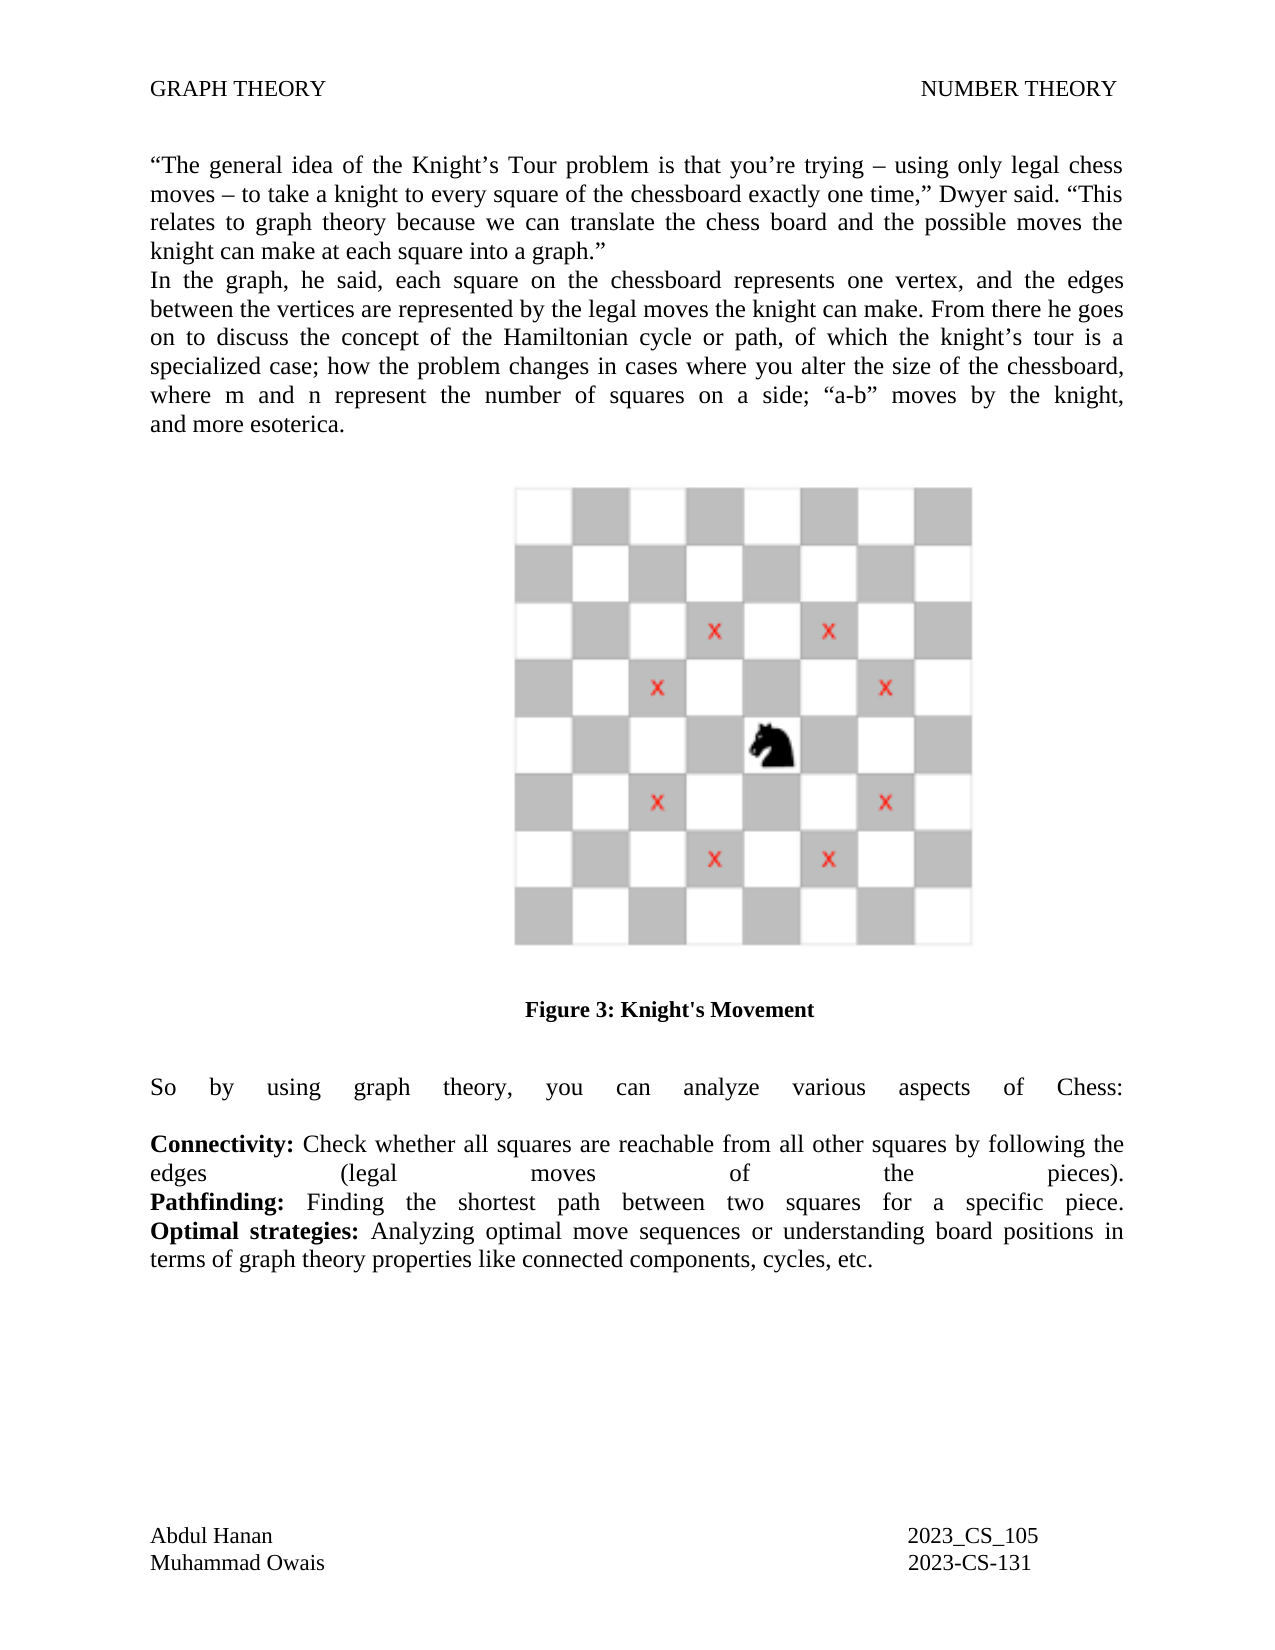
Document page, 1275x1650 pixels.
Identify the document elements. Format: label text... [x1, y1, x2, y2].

text In the graph, he said, each square on the chessboard represents one vertex, and the edges between the vertices are represented by the legal moves the knight can make. From there he goes on to discuss the concept of the Hamiltonian cycle or path, of which the knight’s tour is a specialized case; how the problem changes in cases where you alter the size of the chessboard, where m and n represent the number of squares on a side; “a-b” moves by the knight, and more esoterica. [150, 265, 1125, 437]
picture [493, 466, 995, 968]
text Figure 3: Knight's Movement [150, 996, 1125, 1022]
text So by using graph theory, you can analyze various aspects of Chess: Connectivity: Check whether all squares are reachable from all other squares by following the edges (legal moves of the pieces). Pathfinding: Finding the shortest path between two squares for a specific piece. Optimal strategies: Analyzing optimal move sequences or understanding board positions in terms of graph theory properties like connected components, cycles, etc. [150, 1072, 1125, 1273]
text “The general idea of the Knight’s Tour problem is that you’re trying – using only legal chess moves – to take a knight to every square of the chessboard exactly one time,” Dwyer said. “This relates to graph theory because we can translate the chess board and the possible moves the knight can make at each square into a graph.” [150, 150, 1125, 265]
